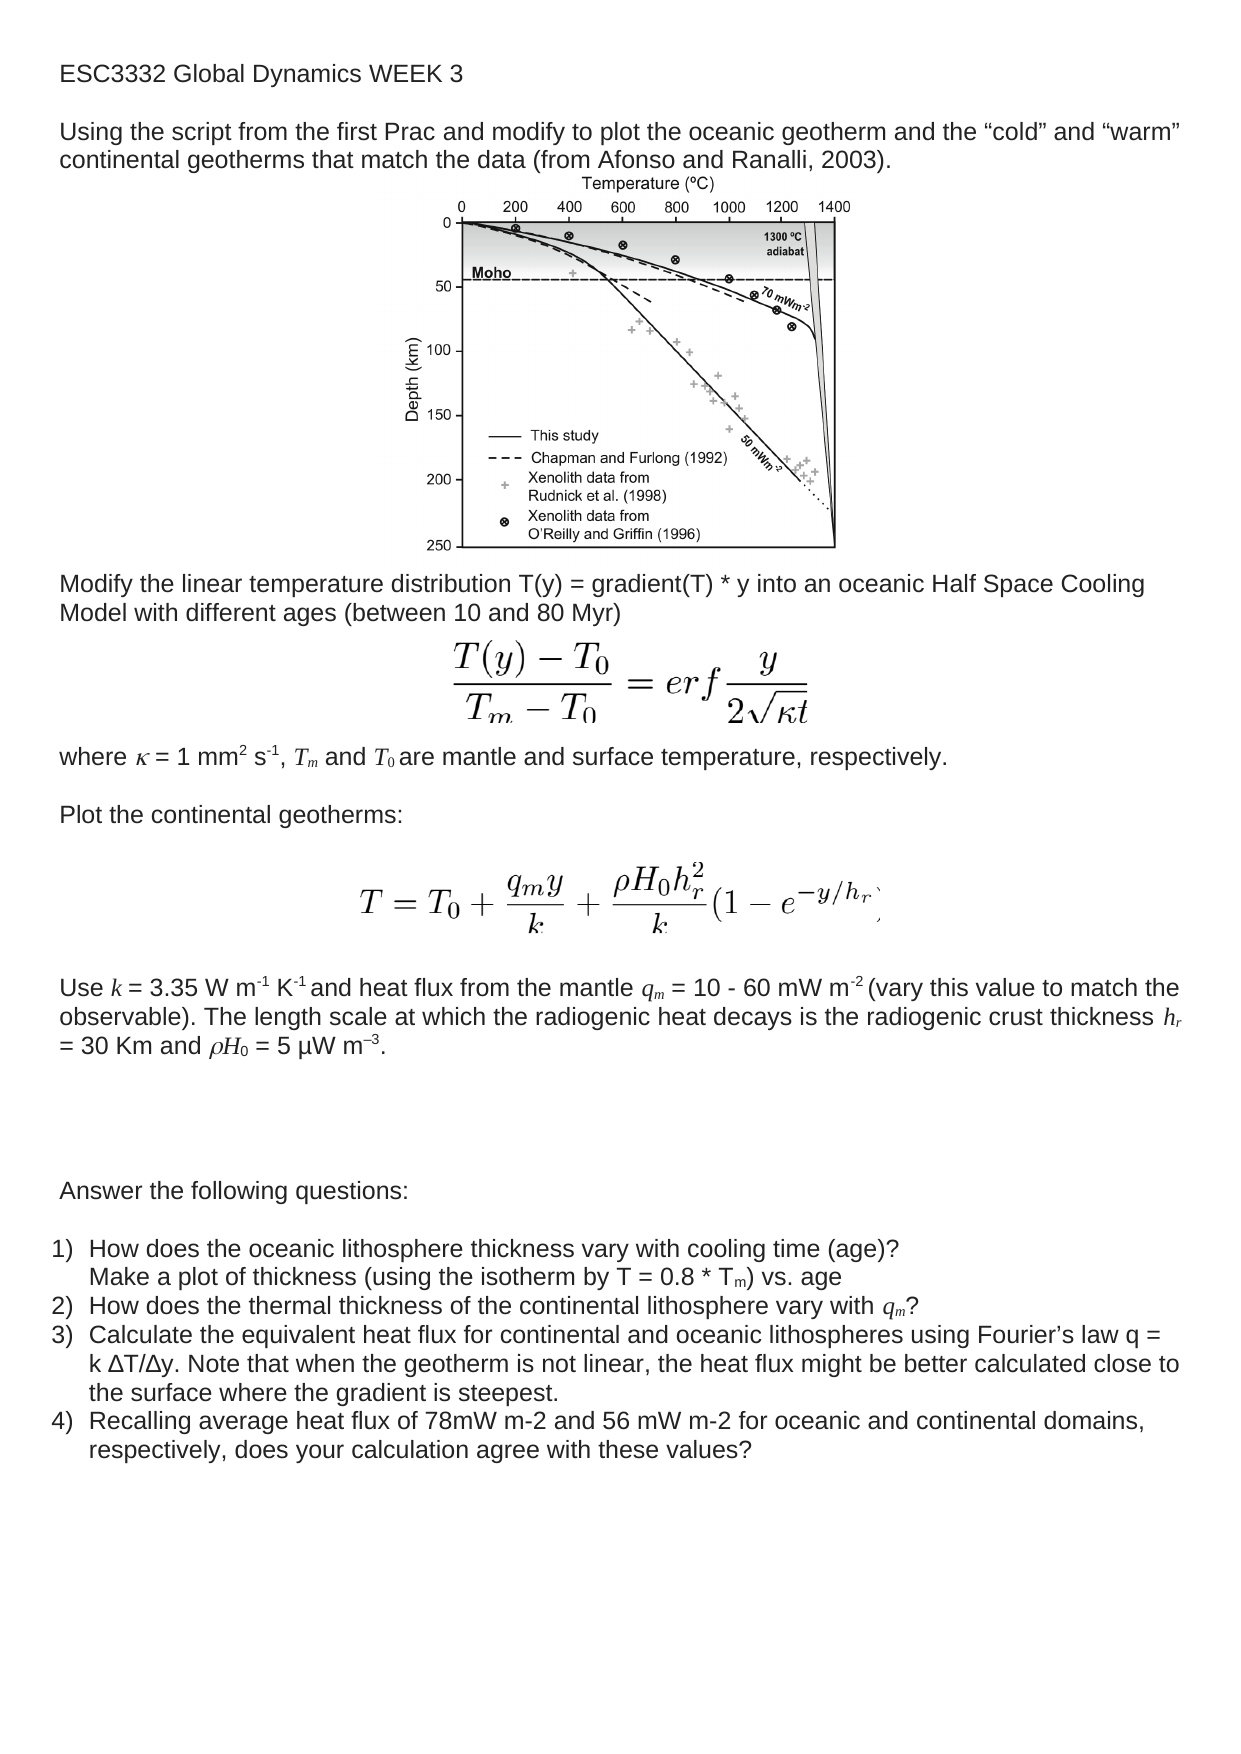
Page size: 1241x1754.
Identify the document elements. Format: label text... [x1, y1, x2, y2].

text Use k = 3.35 W m-1 K-1 and heat flux from the mantle qm = 10 - 60 mW m-2 (vary this value to match the observable). The length scale at which the radiogenic heat decays is the radiogenic crust thickness hr = 30 Km and H0 = 5 µW m–3. [59, 973, 1181, 1060]
text ESC3332 Global Dynamics WEEK 3 [59, 59, 1181, 88]
list Make a plot of thickness (using the isotherm by T = 0.8 * Tm) vs. age [89, 1262, 1181, 1291]
text Answer the following questions: [59, 1176, 1181, 1204]
list How does the oceanic lithosphere thickness vary with cooling time (age)? [51, 1234, 1181, 1262]
list Calculate the equivalent heat flux for continental and oceanic lithospheres using Fourier’s law q = k ∆T/∆y. Note that when the geotherm is not linear, the heat flux might be better calculated close to the surface where the gradient is steepest. [51, 1320, 1181, 1406]
picture [378, 174, 863, 569]
text Plot the continental geotherms: [59, 799, 1181, 828]
text where  = 1 mm2 s-1, Tm and T0 are mantle and surface temperature, respectively. [59, 742, 1181, 770]
list Recalling average heat flux of 78mW m-2 and 56 mW m-2 for oceanic and continental domains, respectively, does your calculation agree with these values? [51, 1406, 1181, 1464]
text Modify the linear temperature distribution T(y) = gradient(T) * y into an oceanic Half Space Cooling Model with different ages (between 10 and 80 Myr) [59, 569, 1181, 627]
list How does the thermal thickness of the continental lithosphere vary with qm? [51, 1291, 1181, 1320]
text Using the script from the first Prac and modify to plot the oceanic geotherm and the “cold” and “warm” continental geotherms that match the data (from Afonso and Ranalli, 2003). [59, 117, 1181, 174]
